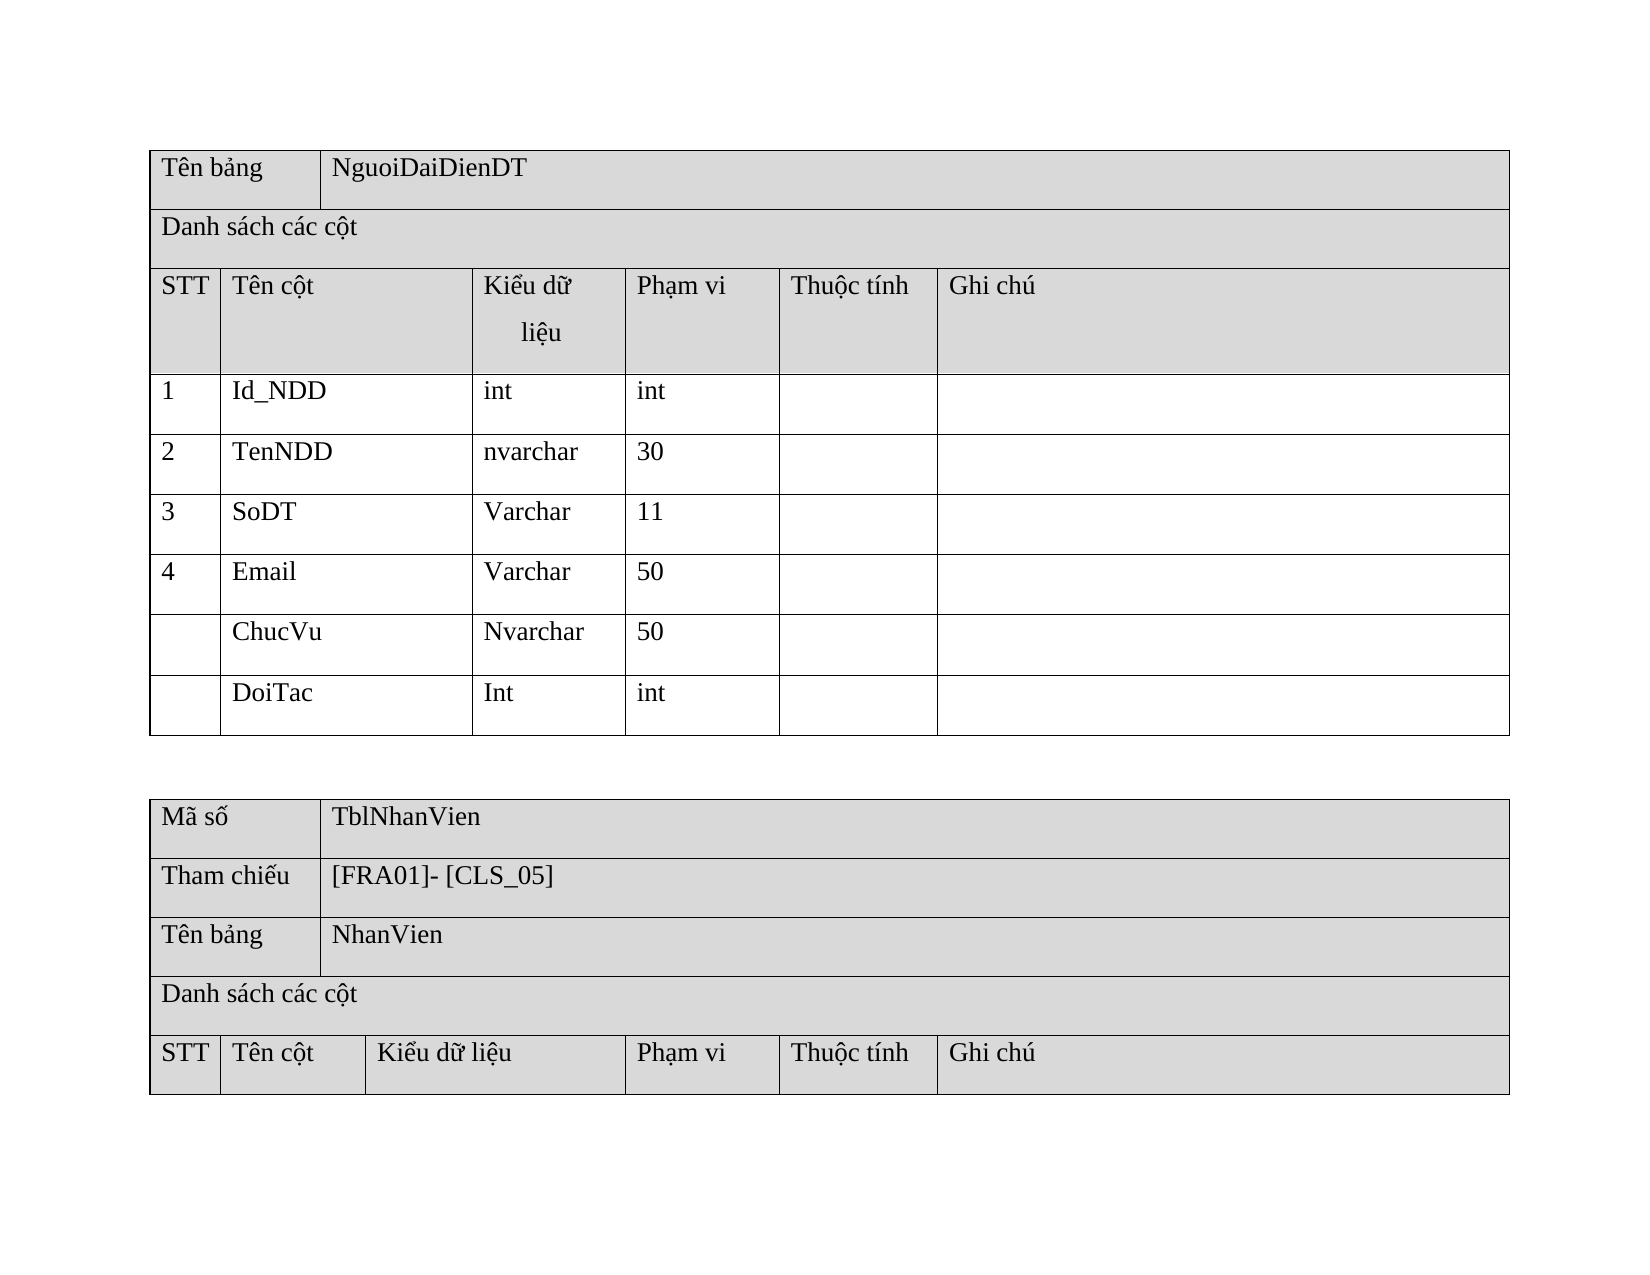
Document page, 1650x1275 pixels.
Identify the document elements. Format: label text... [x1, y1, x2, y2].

table_cell Ghi chú [938, 269, 1509, 373]
table_cell Email [221, 555, 472, 614]
table_cell [780, 435, 937, 494]
table_cell [938, 435, 1509, 494]
table_header Mã số [151, 800, 320, 858]
table_cell [938, 555, 1509, 614]
table_cell [151, 615, 220, 674]
table_cell Varchar [473, 495, 625, 554]
table_cell Tên cột [221, 269, 472, 373]
table_cell int [473, 375, 625, 434]
table_cell Tên bảng [151, 151, 320, 209]
table_cell [780, 615, 937, 674]
table_cell 30 [626, 435, 779, 494]
table_cell 2 [151, 435, 220, 494]
table_cell Thuộc tính [780, 1036, 937, 1094]
table_cell Ghi chú [938, 1036, 1509, 1094]
table_cell Phạm vi [626, 269, 779, 373]
table_cell nvarchar [473, 435, 625, 494]
table_cell Varchar [473, 555, 625, 614]
table_cell [780, 375, 937, 434]
table_cell Thuộc tính [780, 269, 937, 373]
table_cell STT [151, 269, 220, 373]
table_cell Int [473, 676, 625, 735]
table_cell [938, 676, 1509, 735]
table_cell Nvarchar [473, 615, 625, 674]
table_cell TenNDD [221, 435, 472, 494]
table_cell 11 [626, 495, 779, 554]
table_cell DoiTac [221, 676, 472, 735]
table_cell int [626, 676, 779, 735]
table_cell [938, 375, 1509, 434]
table_cell Tên cột [221, 1036, 365, 1094]
table_cell [780, 676, 937, 735]
table_cell Tham chiếu [151, 859, 320, 917]
table_cell Kiểu dữ liệu [473, 269, 625, 373]
table_cell Tên bảng [151, 918, 320, 976]
table_cell 1 [151, 375, 220, 434]
table_cell [780, 555, 937, 614]
table_cell [938, 615, 1509, 674]
table_cell [151, 676, 220, 735]
table_cell [FRA01]- [CLS_05] [321, 859, 1509, 917]
table_cell 50 [626, 615, 779, 674]
table_cell Danh sách các cột [151, 210, 1509, 268]
table_cell SoDT [221, 495, 472, 554]
table_cell Phạm vi [626, 1036, 779, 1094]
table_header TblNhanVien [321, 800, 1509, 858]
table_cell Danh sách các cột [151, 977, 1509, 1035]
table_cell 50 [626, 555, 779, 614]
table_cell Kiểu dữ liệu [366, 1036, 625, 1094]
table_cell NguoiDaiDienDT [321, 151, 1509, 209]
table_cell ChucVu [221, 615, 472, 674]
table_cell int [626, 375, 779, 434]
table_cell STT [151, 1036, 220, 1094]
table_cell 4 [151, 555, 220, 614]
table_cell 3 [151, 495, 220, 554]
table_cell [780, 495, 937, 554]
table_cell [938, 495, 1509, 554]
table_cell Id_NDD [221, 375, 472, 434]
table_cell NhanVien [321, 918, 1509, 976]
